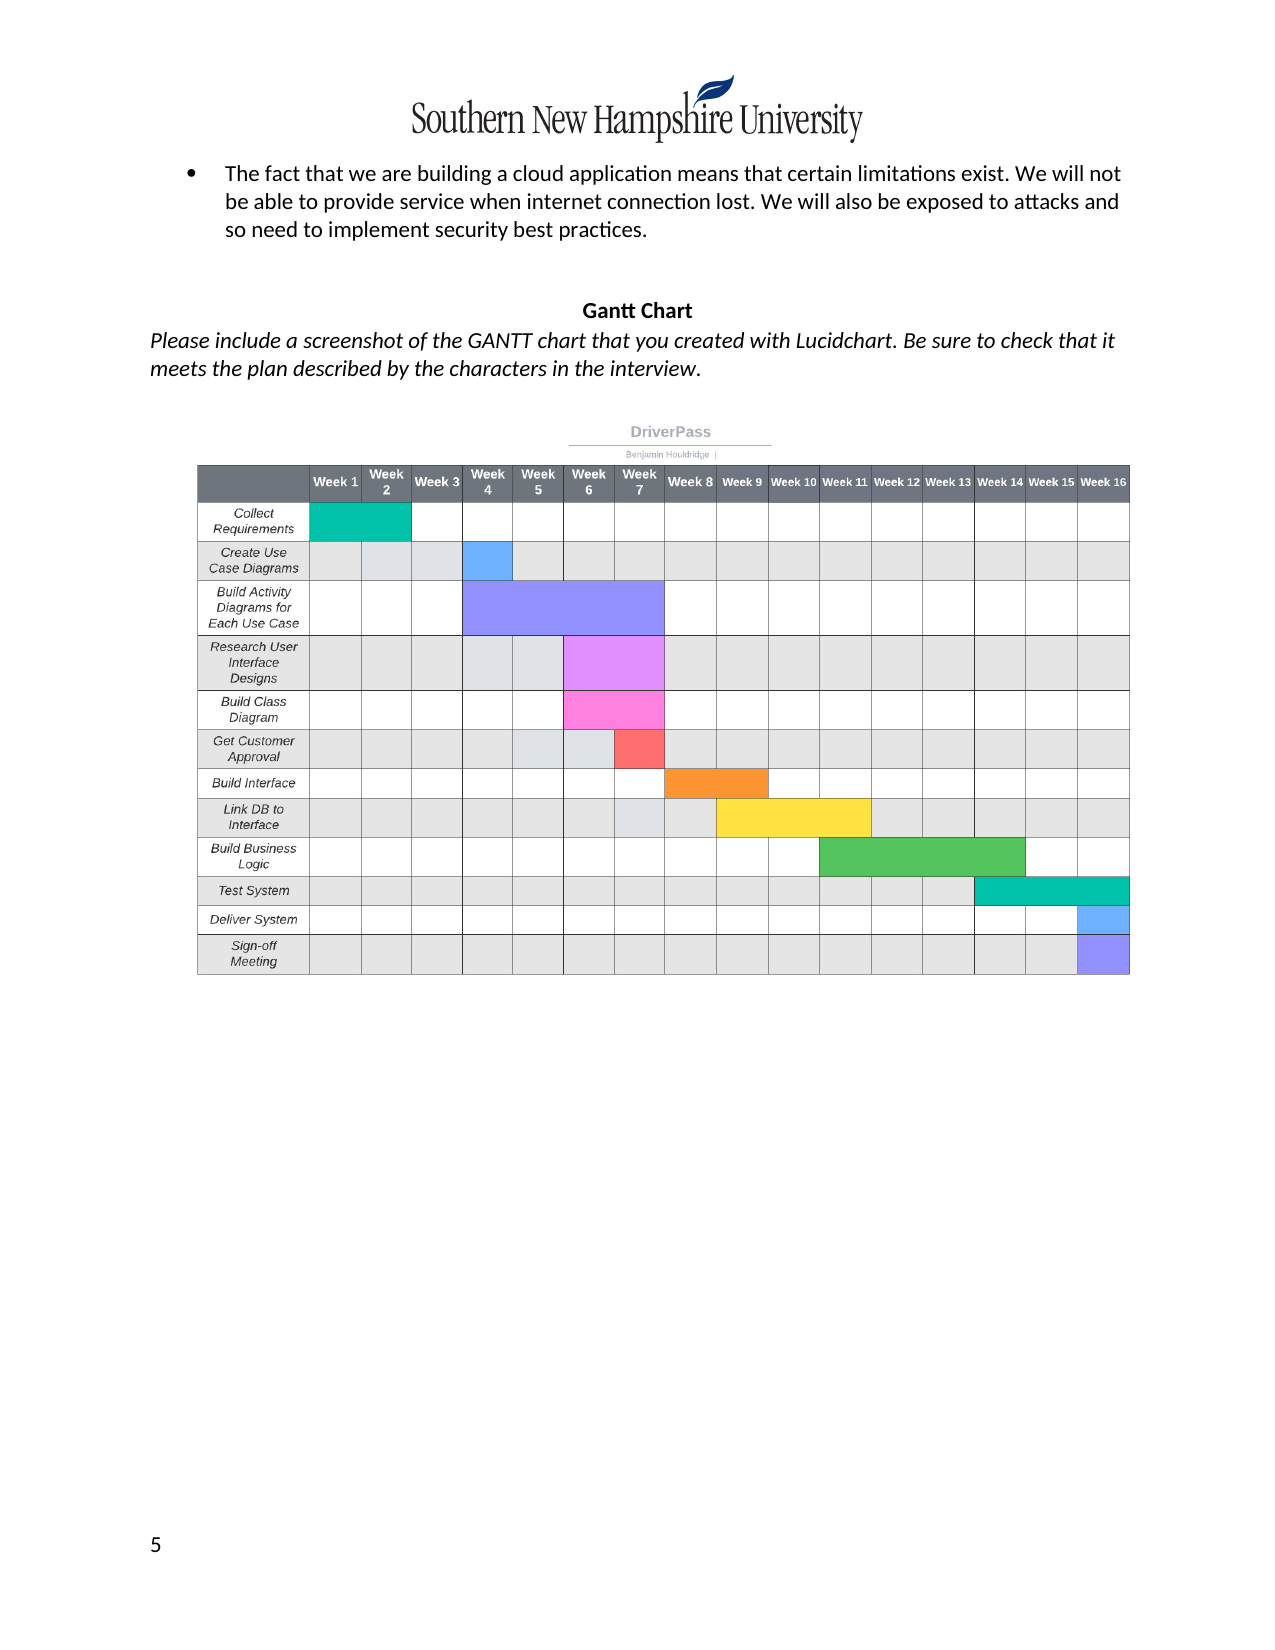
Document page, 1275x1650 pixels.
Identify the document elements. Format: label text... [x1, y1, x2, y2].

picture [150, 382, 1188, 1184]
list The fact that we are building a cloud application means that certain limitations exist. We will not be able to provide service when internet connection lost. We will also be exposed to attacks and so need to implement security best practices. [187, 159, 1125, 243]
text Please include a screenshot of the GANTT chart that you created with Lucidchart. Be sure to check that it meets the plan described by the characters in the interview. [150, 326, 1125, 382]
picture [412, 75, 863, 143]
subtitle Gantt Chart [150, 296, 1125, 324]
